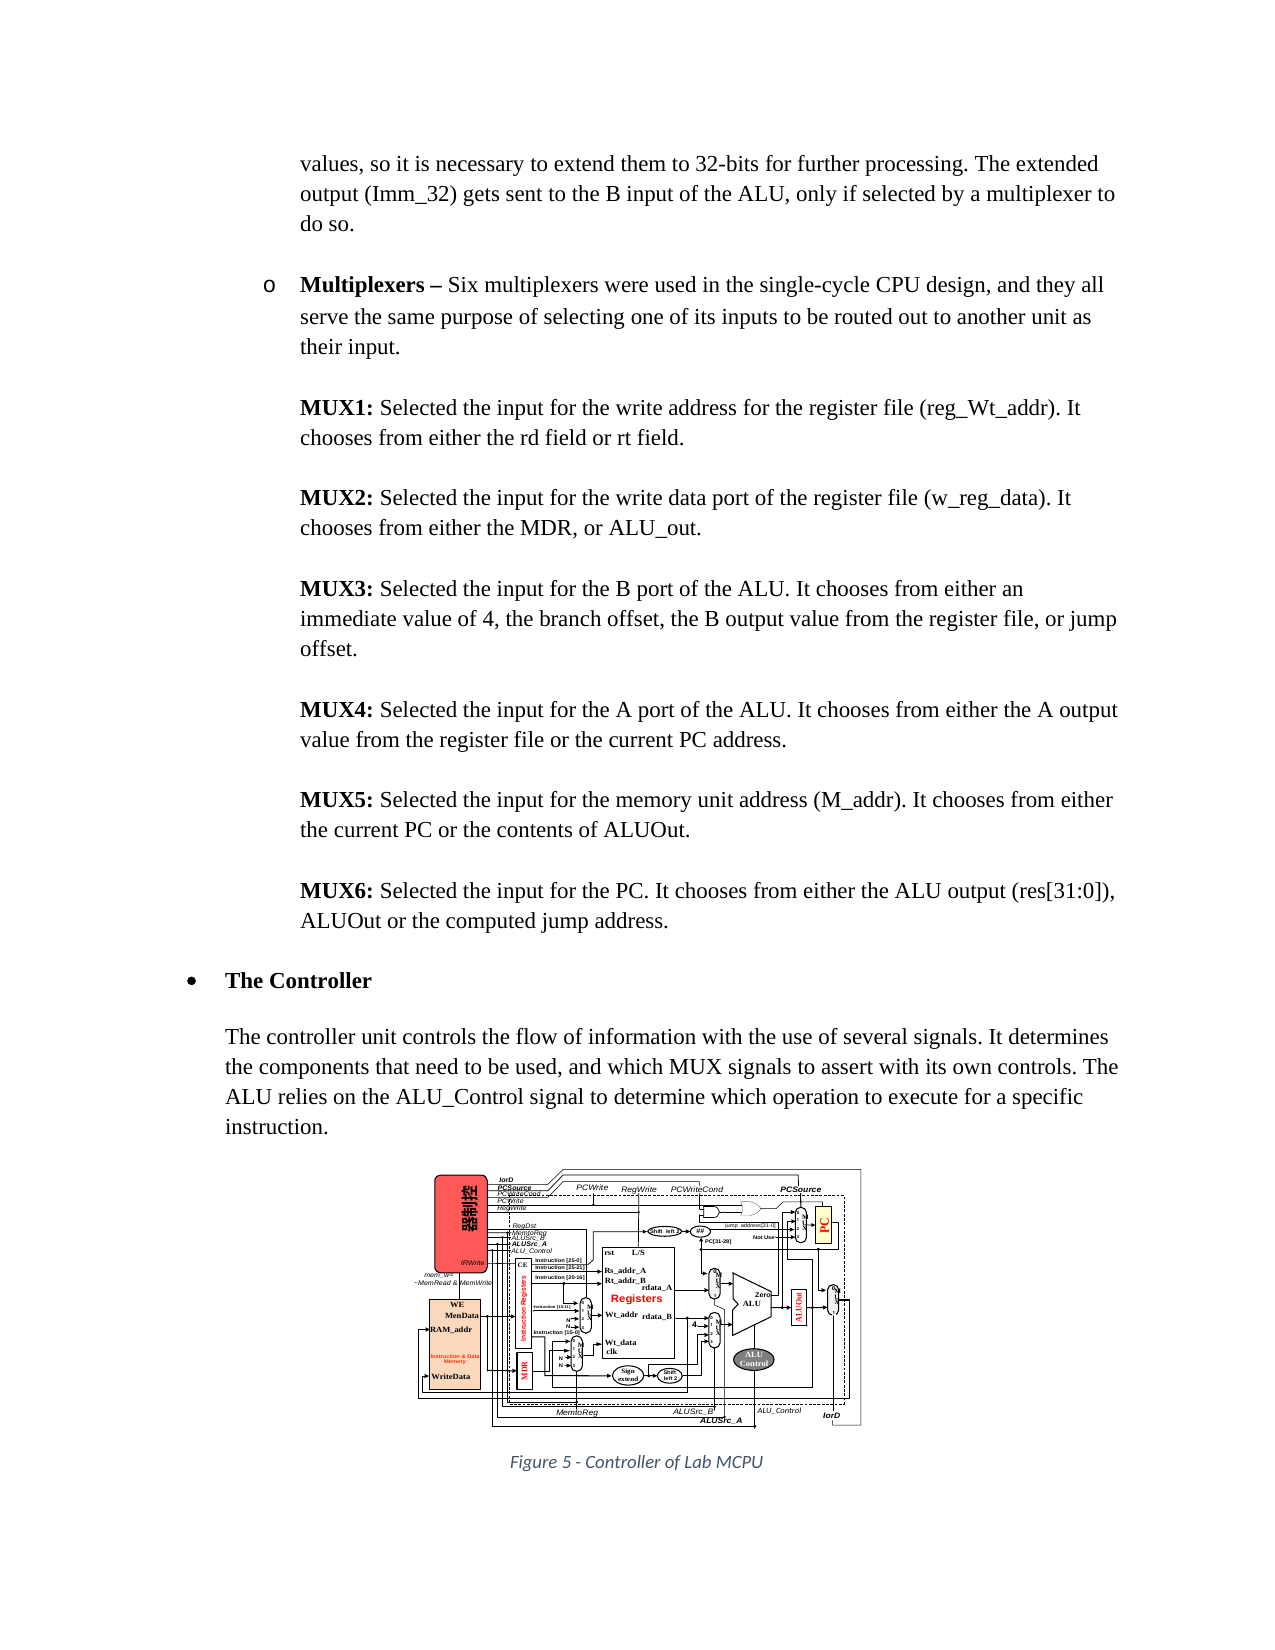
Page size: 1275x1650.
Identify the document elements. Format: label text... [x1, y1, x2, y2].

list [262, 150, 1125, 237]
list MUX5: Selected the input for the memory unit address (M_addr). It chooses from either the current PC or the contents of ALUOut. [300, 786, 1125, 843]
text The controller unit controls the flow of information with the use of several signals. It determines the components that need to be used, and which MUX signals to assert with its own controls. The ALU relies on the ALU_Control signal to determine which operation to execute for a specific instruction. [225, 1023, 1125, 1140]
list MUX2: Selected the input for the write data port of the register file (w_reg_data). It chooses from either the MDR, or ALU_out. [300, 484, 1125, 541]
list MUX3: Selected the input for the B port of the ALU. It chooses from either an immediate value of 4, the branch offset, the B output value from the register file, or jump offset. [300, 575, 1125, 662]
list MUX6: Selected the input for the PC. It chooses from either the ALU output (res[31:0]), ALUOut or the computed jump address. [300, 877, 1125, 933]
list MUX4: Selected the input for the A port of the ALU. It chooses from either the A output value from the register file or the current PC address. [300, 696, 1125, 752]
list Multiplexers – Six multiplexers were used in the single-cycle CPU design, and they all serve the same purpose of selecting one of its inputs to be routed out to another unit as their input. [262, 271, 1125, 359]
list MUX1: Selected the input for the write address for the register file (reg_Wt_addr). It chooses from either the rd field or rt field. [300, 393, 1125, 450]
list The Controller [187, 967, 1125, 994]
